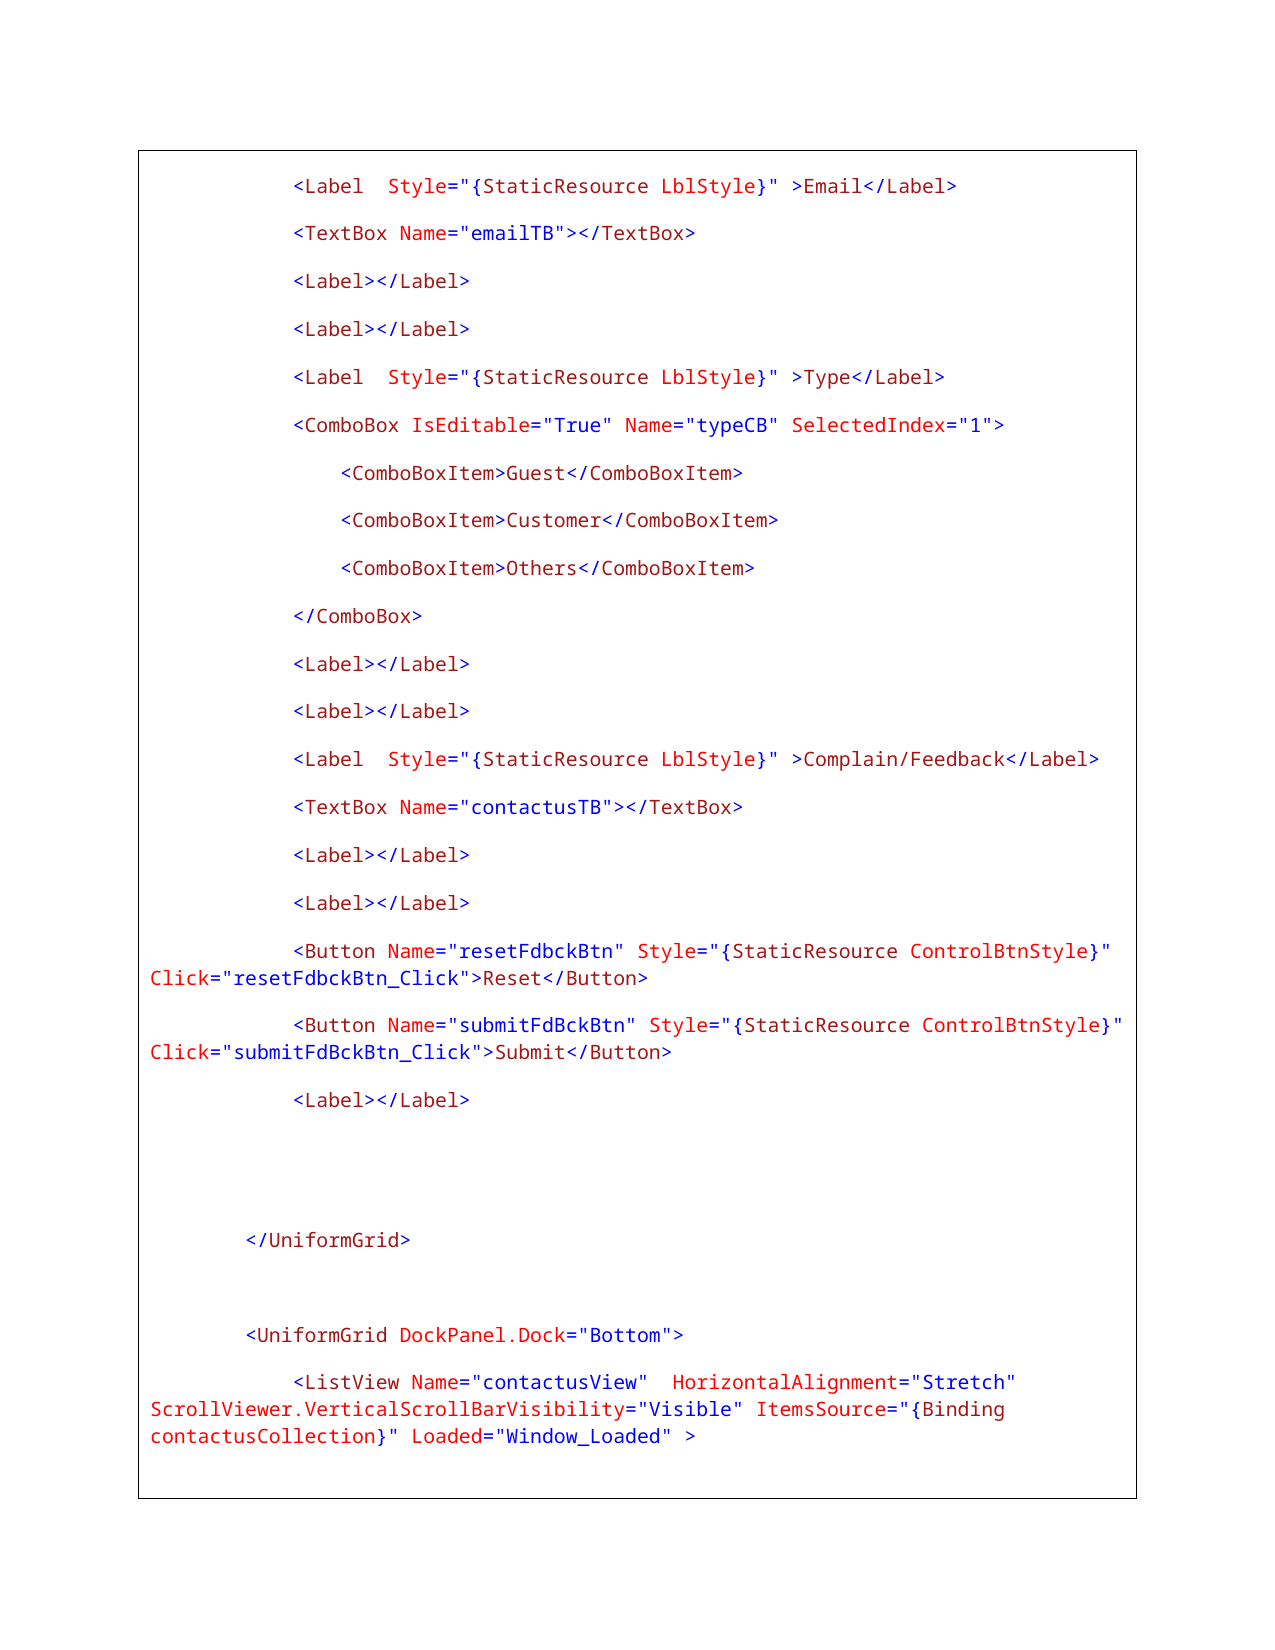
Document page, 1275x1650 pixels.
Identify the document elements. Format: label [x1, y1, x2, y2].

table_cell [139, 151, 1136, 1497]
